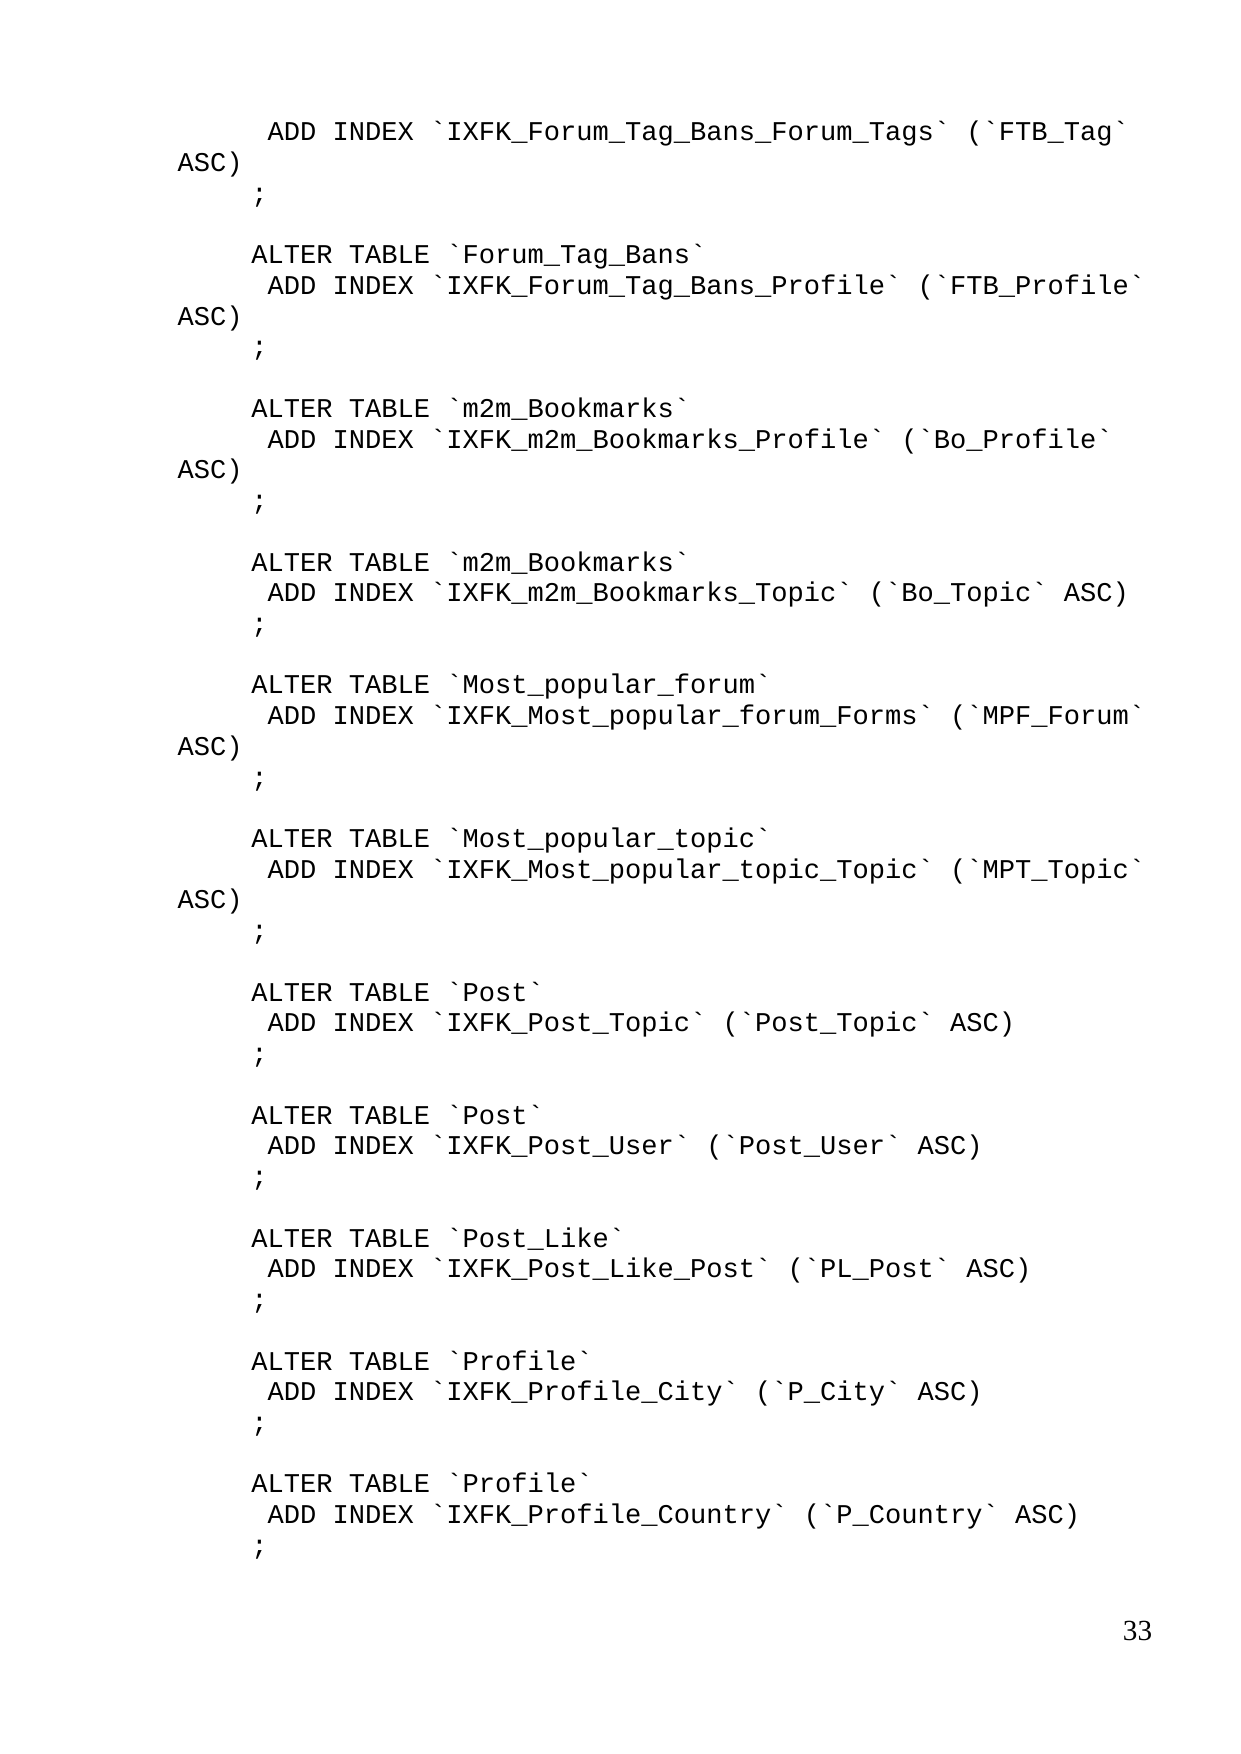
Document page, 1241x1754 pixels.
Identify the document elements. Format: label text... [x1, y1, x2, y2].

text ADD INDEX `IXFK_Post_User` (`Post_User` ASC) [177, 1132, 1152, 1163]
text ; [177, 179, 1152, 210]
text ALTER TABLE `Profile` [177, 1347, 1152, 1378]
text ; [177, 1409, 1152, 1439]
text ALTER TABLE `Profile` [177, 1470, 1152, 1501]
text ADD INDEX `IXFK_Most_popular_forum_Forms` (`MPF_Forum` ASC) [177, 702, 1152, 763]
text ; [177, 610, 1152, 641]
text ALTER TABLE `Most_popular_forum` [177, 671, 1152, 702]
text ADD INDEX `IXFK_Forum_Tag_Bans_Profile` (`FTB_Profile` ASC) [177, 272, 1152, 333]
text ADD INDEX `IXFK_Profile_City` (`P_City` ASC) [177, 1378, 1152, 1409]
text ; [177, 1163, 1152, 1194]
text ADD INDEX `IXFK_m2m_Bookmarks_Profile` (`Bo_Profile` ASC) [177, 425, 1152, 487]
text ADD INDEX `IXFK_Most_popular_topic_Topic` (`MPT_Topic` ASC) [177, 856, 1152, 917]
text ADD INDEX `IXFK_Post_Topic` (`Post_Topic` ASC) [177, 1009, 1152, 1040]
text ; [177, 487, 1152, 518]
text ; [177, 1532, 1152, 1562]
text ; [177, 333, 1152, 364]
text ALTER TABLE `Post` [177, 978, 1152, 1009]
text ; [177, 1040, 1152, 1071]
text ALTER TABLE `m2m_Bookmarks` [177, 395, 1152, 425]
text ADD INDEX `IXFK_Profile_Country` (`P_Country` ASC) [177, 1501, 1152, 1532]
text ALTER TABLE `Post_Like` [177, 1224, 1152, 1255]
text ALTER TABLE `Most_popular_topic` [177, 825, 1152, 856]
text ; [177, 917, 1152, 948]
text ALTER TABLE `m2m_Bookmarks` [177, 548, 1152, 579]
text ADD INDEX `IXFK_Forum_Tag_Bans_Forum_Tags` (`FTB_Tag` ASC) [177, 118, 1152, 179]
text ADD INDEX `IXFK_Post_Like_Post` (`PL_Post` ASC) [177, 1255, 1152, 1286]
text ALTER TABLE `Post` [177, 1101, 1152, 1132]
text ADD INDEX `IXFK_m2m_Bookmarks_Topic` (`Bo_Topic` ASC) [177, 579, 1152, 610]
text ; [177, 1286, 1152, 1317]
text ALTER TABLE `Forum_Tag_Bans` [177, 241, 1152, 272]
text ; [177, 763, 1152, 794]
